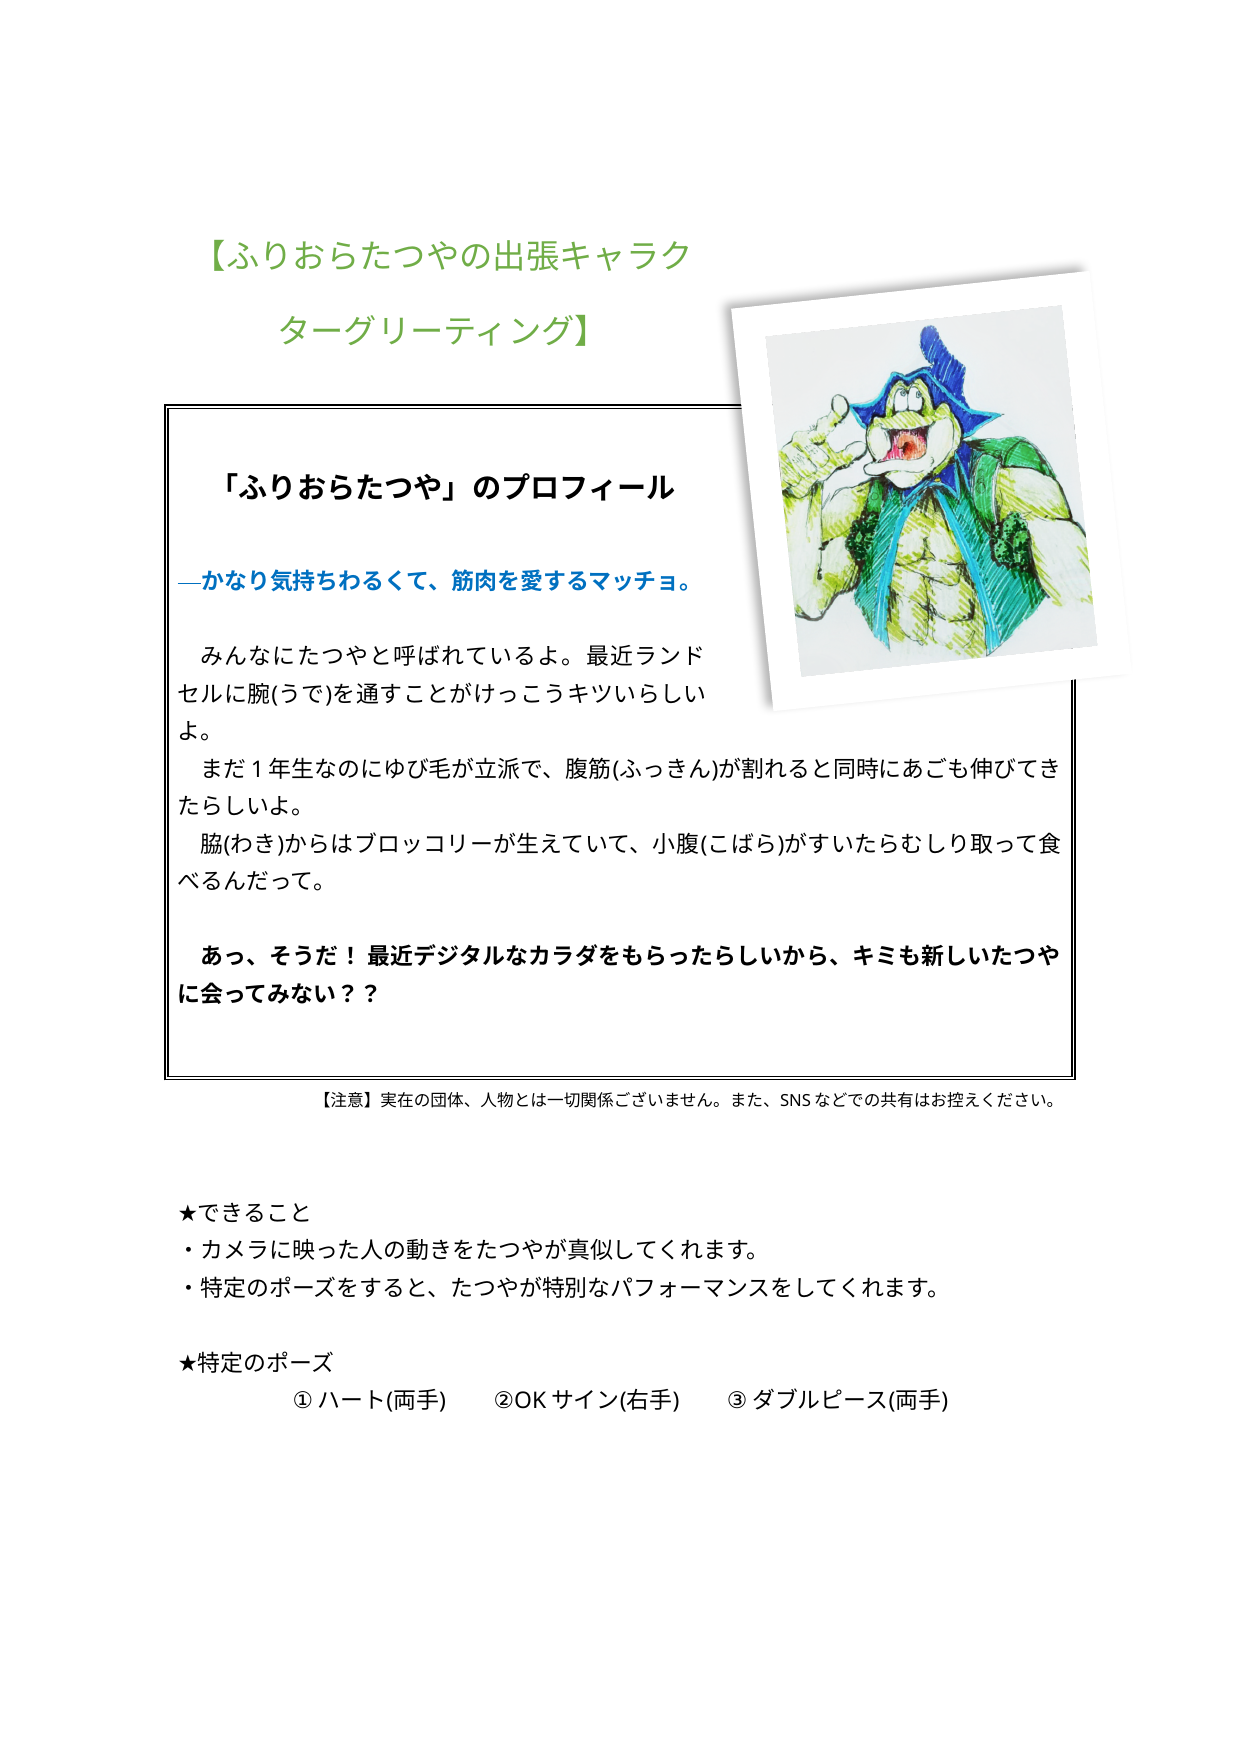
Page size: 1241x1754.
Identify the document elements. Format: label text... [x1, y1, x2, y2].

picture [766, 306, 1097, 676]
text ・カメラに映った人の動きをたつやが真似してくれます。 [177, 1230, 1063, 1268]
text 【注意】実在の団体、人物とは一切関係ございません。また、SNSなどでの共有はお控えください。 [177, 1080, 1063, 1118]
text ★できること [177, 1193, 1063, 1230]
text ・特定のポーズをすると、たつやが特別なパフォーマンスをしてくれます。 [177, 1268, 1063, 1305]
text ①ハート(両手) ②OKサイン(右手) ③ダブルピース(両手) [177, 1380, 1063, 1418]
text かなり気持ちわるくて、筋肉を愛するマッチョ。 [177, 561, 749, 598]
text ★特定のポーズ [177, 1343, 1063, 1380]
text みんなにたつやと呼ばれているよ。最近ランドセルに腕(うで)を通すことがけっこうキツいらしいよ。 [177, 636, 1063, 748]
text 「ふりおらたつや」のプロフィール [177, 448, 741, 523]
text まだ1年生なのにゆび毛が立派で、腹筋(ふっきん)が割れると同時にあごも伸びてきたらしいよ。 [177, 748, 1063, 823]
text 【ふりおらたつやの出張キャラクターグリーティング】 [177, 217, 1063, 367]
text 脇(わき)からはブロッコリーが生えていて、小腹(こばら)がすいたらむしり取って食べるんだって。 [177, 823, 1063, 898]
text あっ、そうだ！ 最近デジタルなカラダをもらったらしいから、キミも新しいたつやに会ってみない？？ [169, 929, 1071, 1076]
